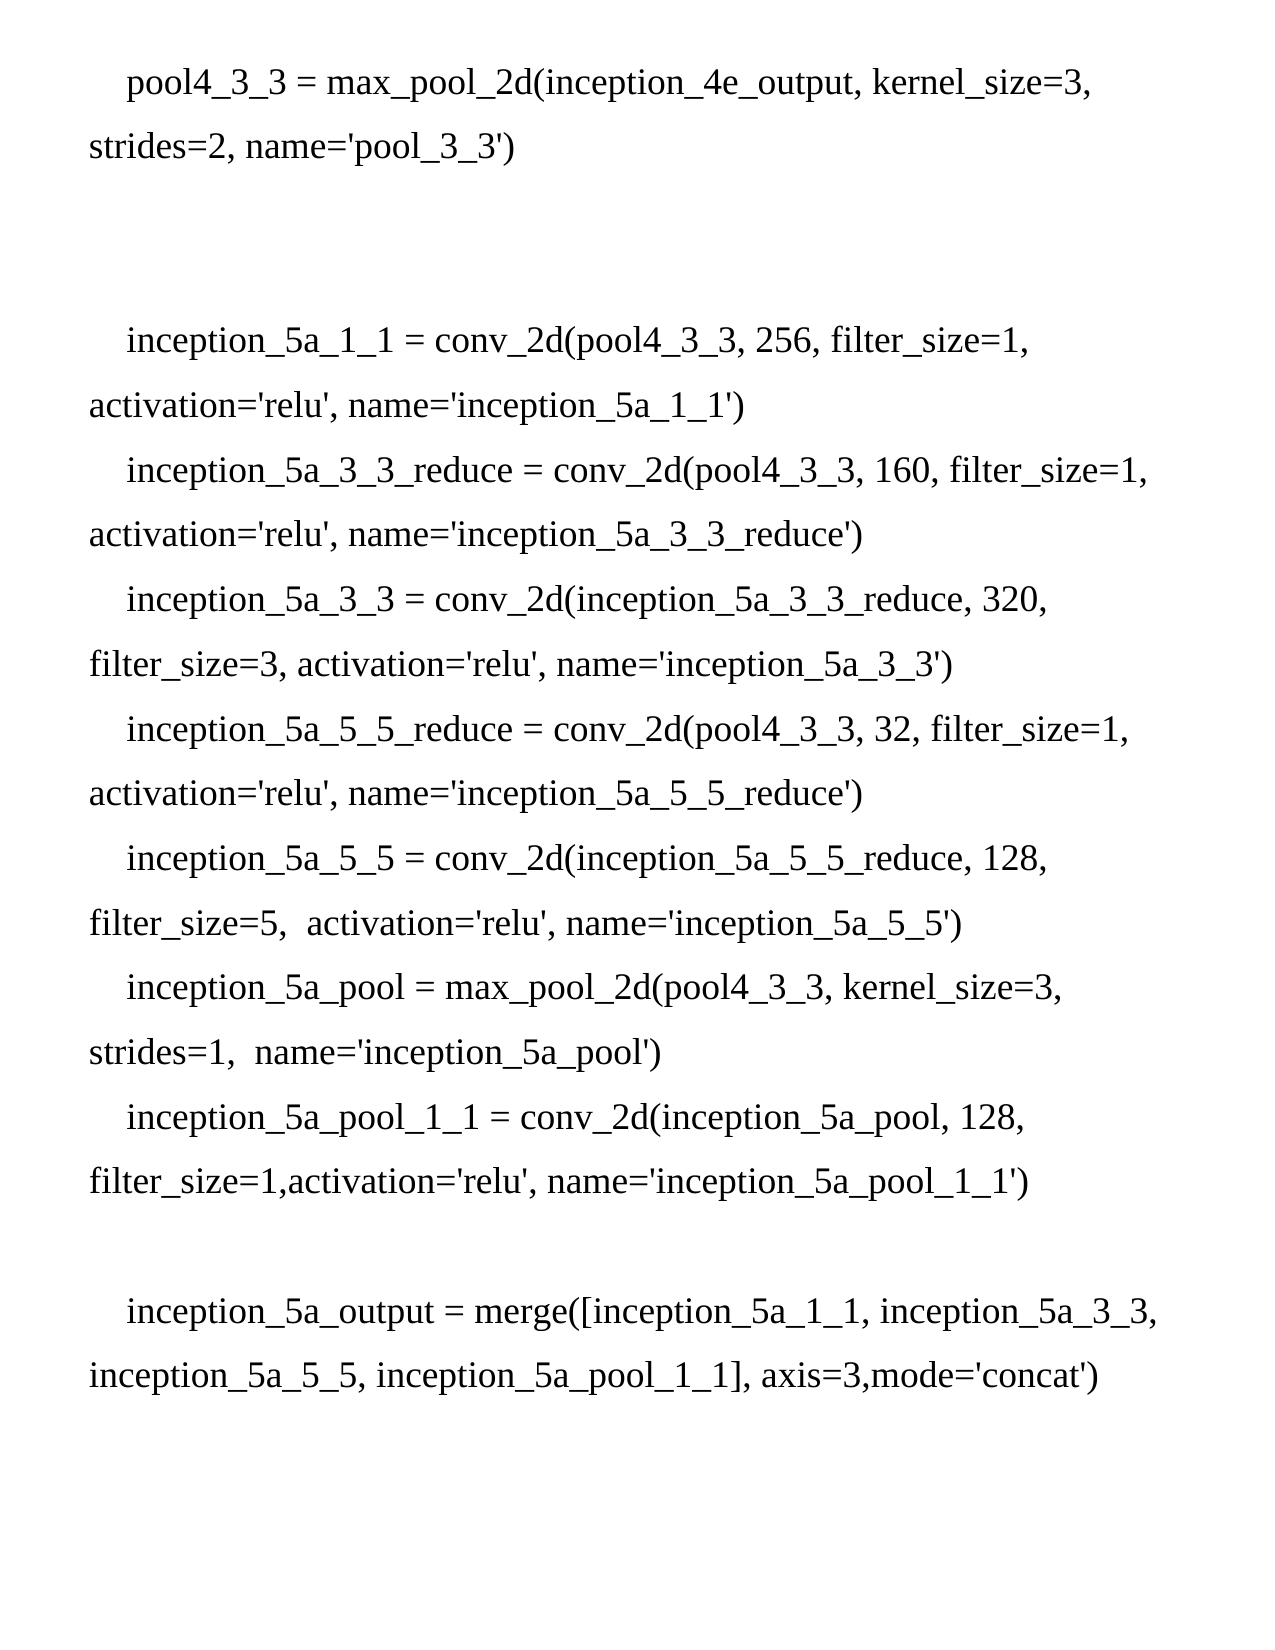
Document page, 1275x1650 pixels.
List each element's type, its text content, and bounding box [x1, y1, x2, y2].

text inception_5a_1_1 = conv_2d(pool4_3_3, 256, filter_size=1, activation='relu', name='inception_5a_1_1') [89, 318, 1216, 426]
text inception_5a_5_5_reduce = conv_2d(pool4_3_3, 32, filter_size=1, activation='relu', name='inception_5a_5_5_reduce') [89, 706, 1216, 814]
text inception_5a_pool_1_1 = conv_2d(inception_5a_pool, 128, filter_size=1,activation='relu', name='inception_5a_pool_1_1') [89, 1094, 1216, 1202]
text inception_5a_5_5 = conv_2d(inception_5a_5_5_reduce, 128, filter_size=5, activation='relu', name='inception_5a_5_5') [89, 835, 1216, 943]
text inception_5a_output = merge([inception_5a_1_1, inception_5a_3_3, inception_5a_5_5, inception_5a_pool_1_1], axis=3,mode='concat') [89, 1288, 1216, 1396]
text inception_5a_3_3 = conv_2d(inception_5a_3_3_reduce, 320, filter_size=3, activation='relu', name='inception_5a_3_3') [89, 577, 1216, 684]
text inception_5a_3_3_reduce = conv_2d(pool4_3_3, 160, filter_size=1, activation='relu', name='inception_5a_3_3_reduce') [89, 447, 1216, 555]
text inception_5a_pool = max_pool_2d(pool4_3_3, kernel_size=3, strides=1, name='inception_5a_pool') [89, 965, 1216, 1072]
text pool4_3_3 = max_pool_2d(inception_4e_output, kernel_size=3, strides=2, name='pool_3_3') [89, 59, 1216, 167]
